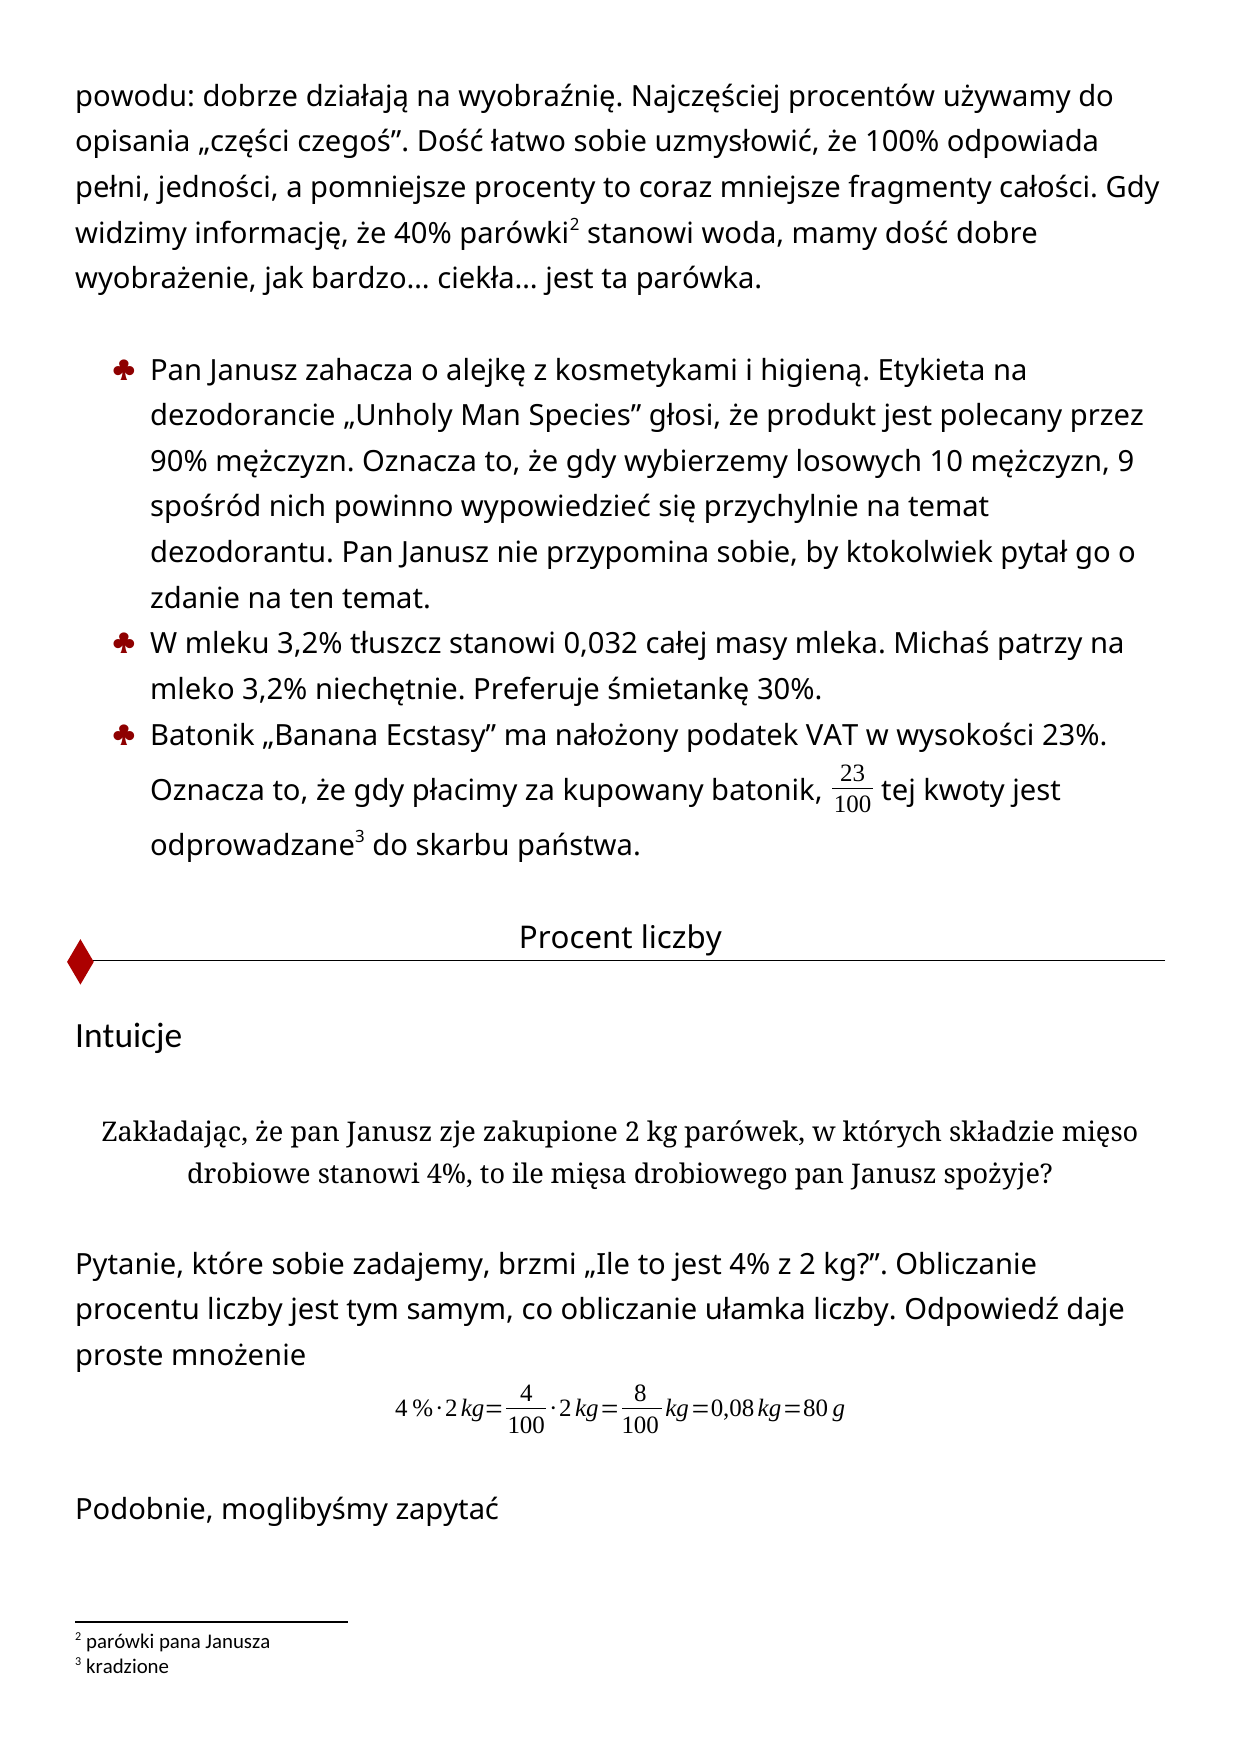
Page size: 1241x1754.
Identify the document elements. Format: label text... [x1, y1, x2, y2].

text Zakładając, że pan Janusz zje zakupione 2 kg parówek, w których składzie mięso drobiowe stanowi 4%, to ile mięsa drobiowego pan Janusz spożyje? [75, 1113, 1165, 1192]
text Procent liczby [75, 916, 1165, 960]
text Pytanie, które sobie zadajemy, brzmi „Ile to jest 4% z 2 kg?”. Obliczanie procentu liczby jest tym samym, co obliczanie ułamka liczby. Odpowiedź daje proste mnożenie [75, 1243, 1165, 1374]
text Intuicje [75, 1013, 1165, 1056]
list W mleku 3,2% tłuszcz stanowi 0,032 całej masy mleka. Michaś patrzy na mleko 3,2% niechętnie. Preferuje śmietankę 30%. [112, 622, 1165, 708]
list Pan Janusz zahacza o alejkę z kosmetykami i higieną. Etykieta na dezodorancie „Unholy Man Species” głosi, że produkt jest polecany przez 90% mężczyzn. Oznacza to, że gdy wybierzemy losowych 10 mężczyzn, 9 spośród nich powinno wypowiedzieć się przychylnie na temat dezodorantu. Pan Janusz nie przypomina sobie, by ktokolwiek pytał go o zdanie na ten temat. [112, 349, 1165, 617]
list Batonik „Banana Ecstasy” ma nałożony podatek VAT w wysokości 23%. Oznacza to, że gdy płacimy za kupowany batonik, tej kwoty jest odprowadzane do skarbu państwa. [112, 714, 1165, 864]
text Podobnie, moglibyśmy zapytać [75, 1489, 1165, 1528]
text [75, 75, 1165, 297]
